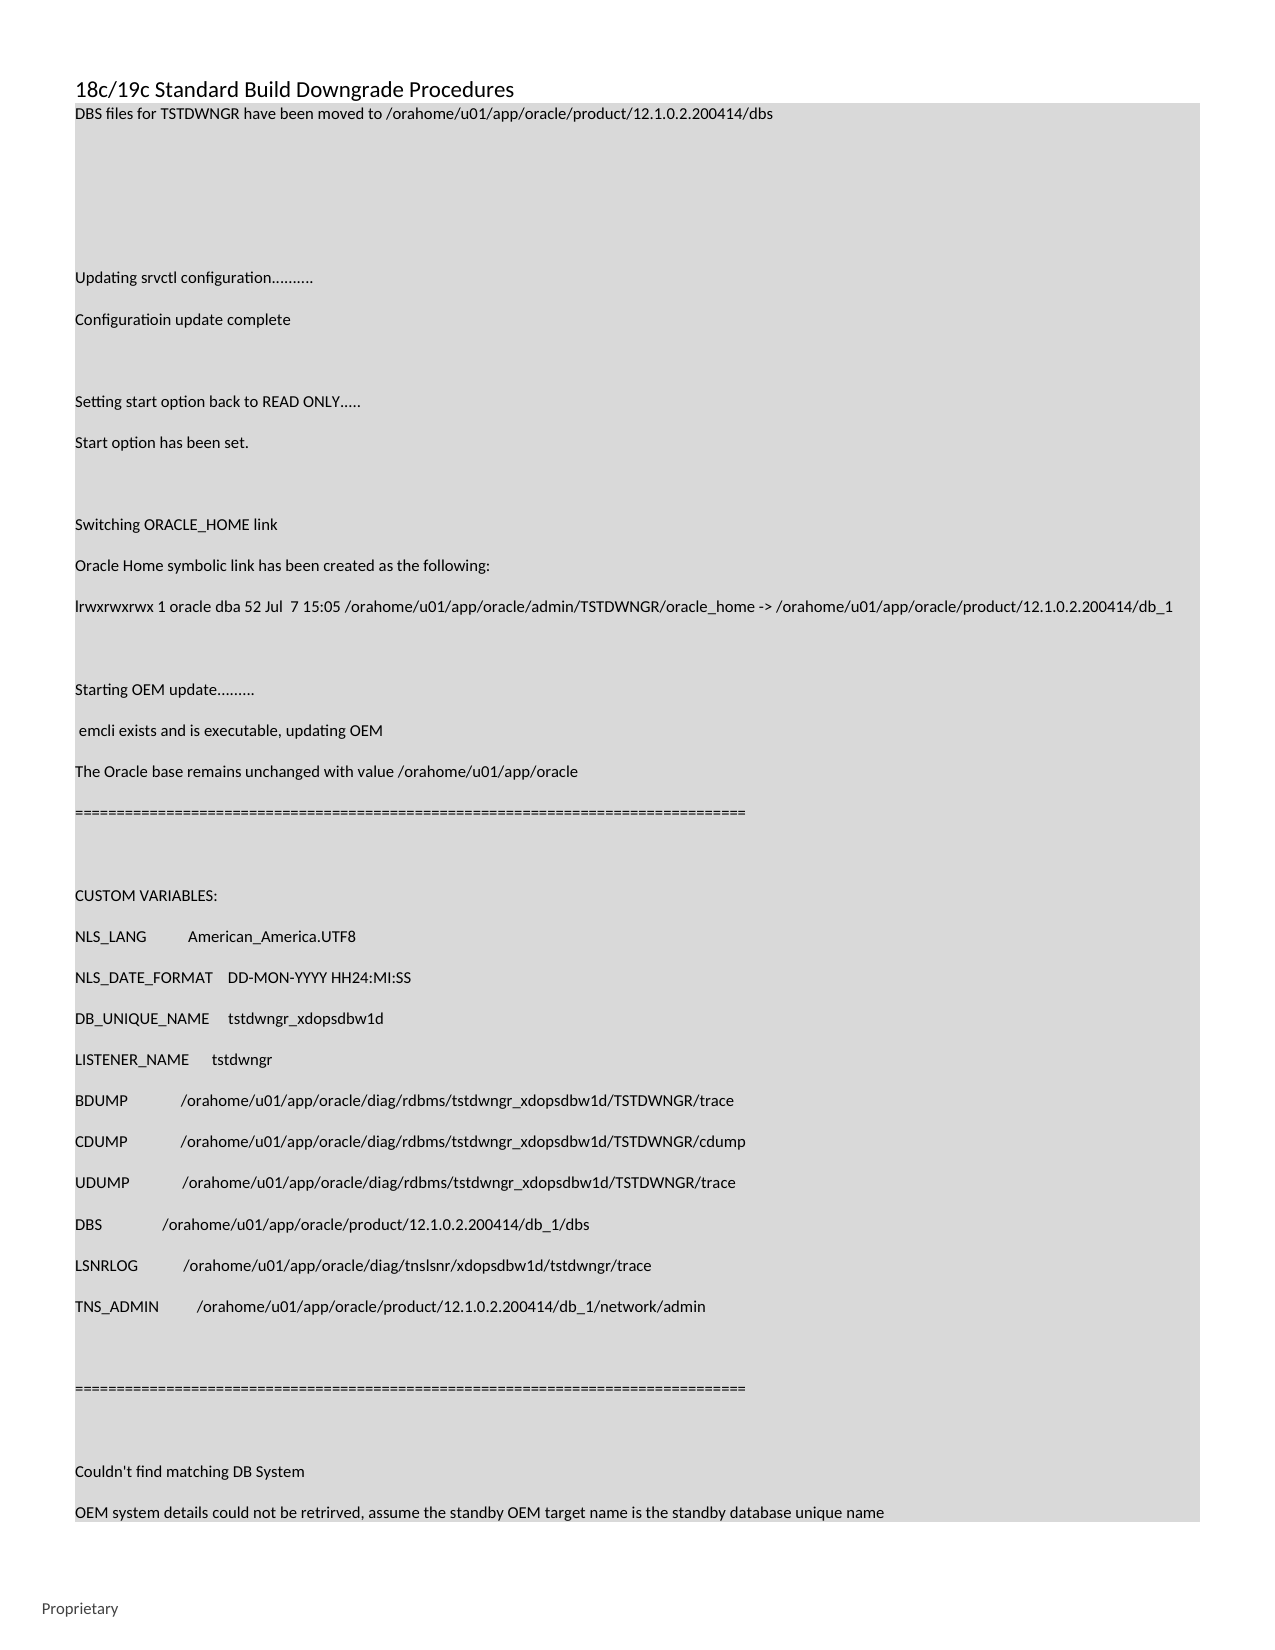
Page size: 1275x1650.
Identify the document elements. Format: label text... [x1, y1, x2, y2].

text CDUMP /orahome/u01/app/oracle/diag/rdbms/tstdwngr_xdopsdbw1d/TSTDWNGR/cdump [75, 1132, 1200, 1152]
text CUSTOM VARIABLES: [75, 885, 1200, 905]
text Updating srvctl configuration.......... [75, 268, 1200, 288]
text ================================================================================= [75, 802, 1200, 823]
text emcli exists and is executable, updating OEM [75, 720, 1200, 741]
text Starting OEM update......... [75, 679, 1200, 699]
text The Oracle base remains unchanged with value /orahome/u01/app/oracle [75, 761, 1200, 782]
text NLS_DATE_FORMAT DD-MON-YYYY HH24:MI:SS [75, 967, 1200, 987]
text TNS_ADMIN /orahome/u01/app/oracle/product/12.1.0.2.200414/db_1/network/admin [75, 1296, 1200, 1317]
text DBS files for TSTDWNGR have been moved to /orahome/u01/app/oracle/product/12.1.0.2.200414/dbs [75, 103, 1200, 123]
text ================================================================================= [75, 1378, 1200, 1399]
text BDUMP /orahome/u01/app/oracle/diag/rdbms/tstdwngr_xdopsdbw1d/TSTDWNGR/trace [75, 1091, 1200, 1111]
text DB_UNIQUE_NAME tstdwngr_xdopsdbw1d [75, 1008, 1200, 1028]
text LSNRLOG /orahome/u01/app/oracle/diag/tnslsnr/xdopsdbw1d/tstdwngr/trace [75, 1255, 1200, 1275]
text Couldn't find matching DB System [75, 1461, 1200, 1481]
text Configuratioin update complete [75, 309, 1200, 329]
text LISTENER_NAME tstdwngr [75, 1049, 1200, 1070]
text NLS_LANG American_America.UTF8 [75, 926, 1200, 946]
text Start option has been set. [75, 432, 1200, 452]
text Setting start option back to READ ONLY..... [75, 391, 1200, 411]
text lrwxrwxrwx 1 oracle dba 52 Jul 7 15:05 /orahome/u01/app/oracle/admin/TSTDWNGR/oracle_home -> /orahome/u01/app/oracle/product/12.1.0.2.200414/db_1 [75, 597, 1200, 617]
text Switching ORACLE_HOME link [75, 514, 1200, 535]
text OEM system details could not be retrirved, assume the standby OEM target name is the standby database unique name [75, 1502, 1200, 1522]
text UDUMP /orahome/u01/app/oracle/diag/rdbms/tstdwngr_xdopsdbw1d/TSTDWNGR/trace [75, 1173, 1200, 1193]
text Oracle Home symbolic link has been created as the following: [75, 556, 1200, 576]
text DBS /orahome/u01/app/oracle/product/12.1.0.2.200414/db_1/dbs [75, 1214, 1200, 1234]
